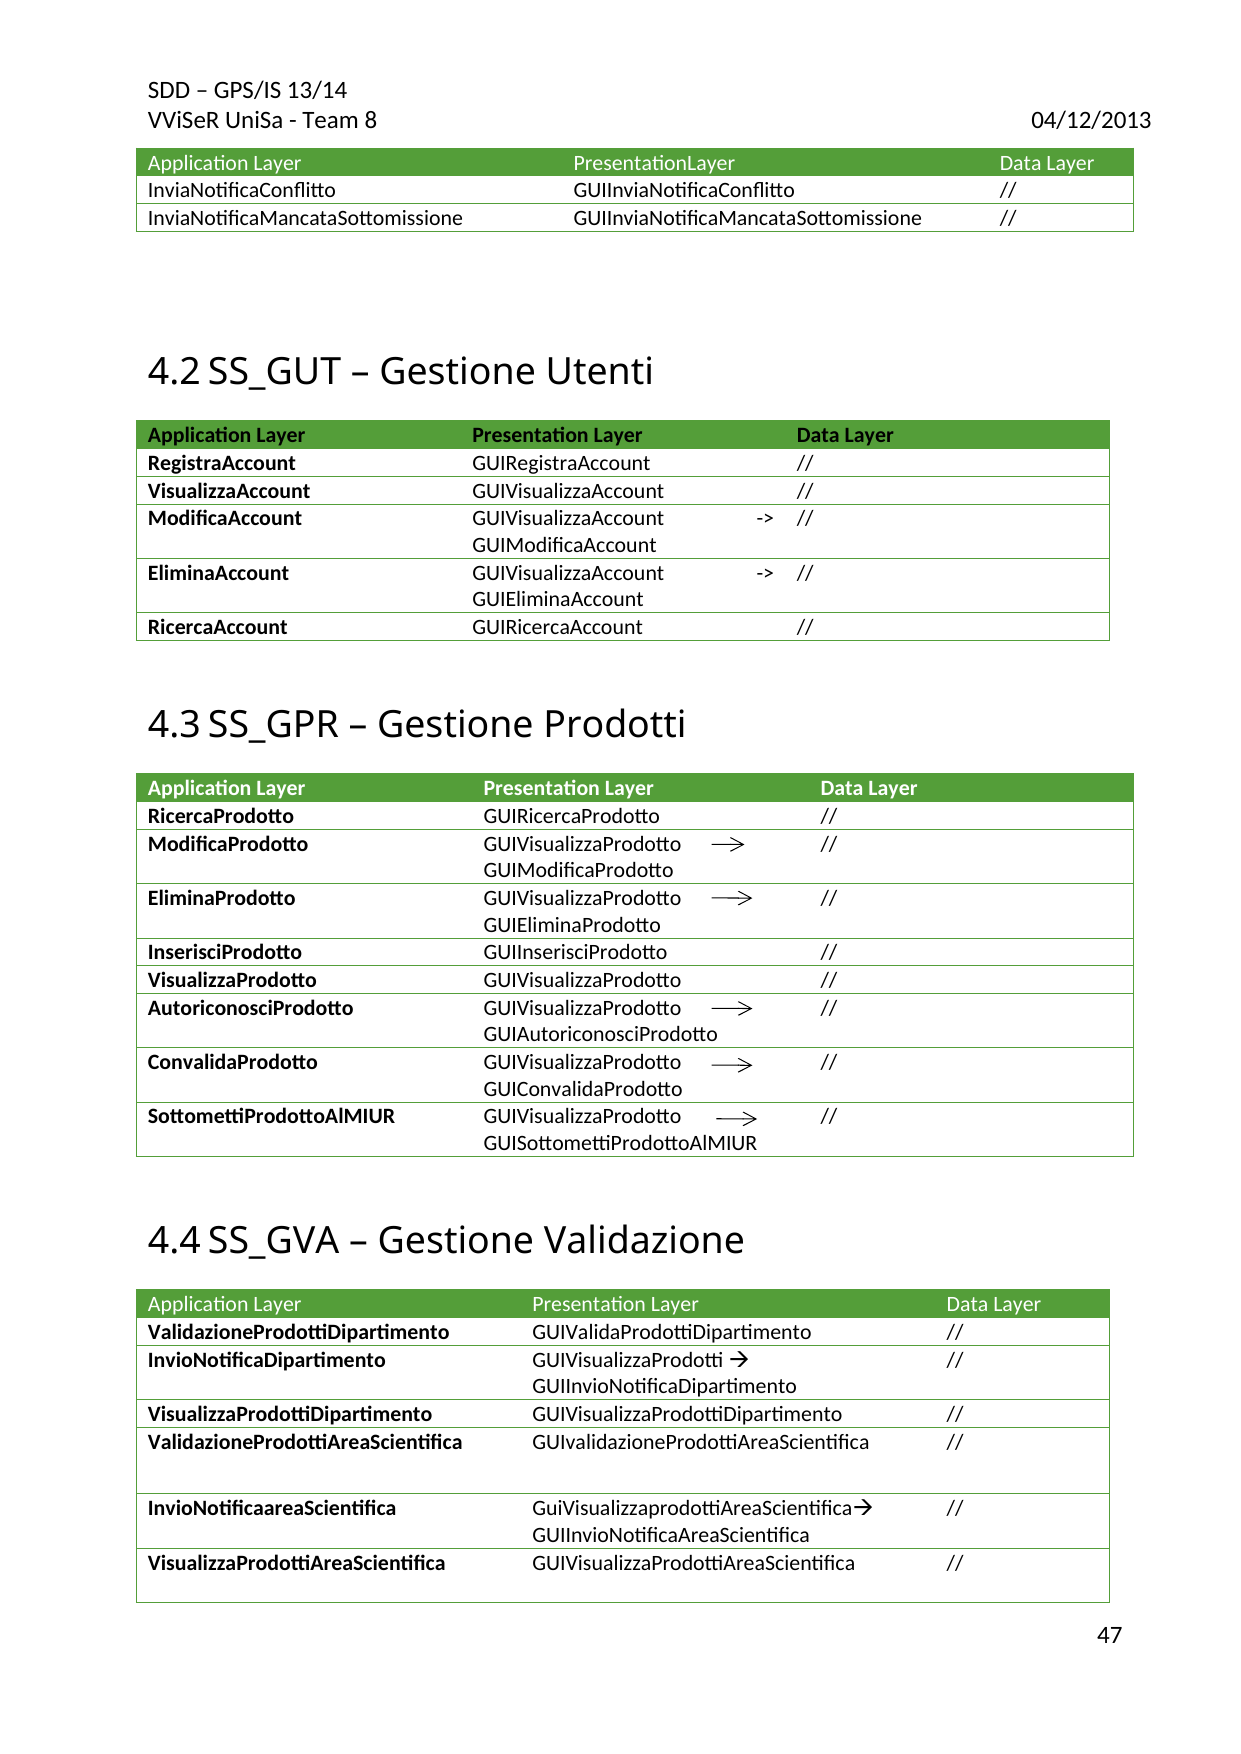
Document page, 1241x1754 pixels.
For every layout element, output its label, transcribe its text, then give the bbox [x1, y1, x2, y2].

table_cell InvioNotificaDipartimento [137, 1346, 521, 1399]
table_cell VisualizzaAccount [137, 477, 461, 503]
table_cell GUIInviaNotificaConflitto [562, 176, 988, 203]
table_header PresentationLayer [562, 149, 988, 175]
table_cell InviaNotificaMancataSottomissione [137, 204, 562, 231]
table_header Application Layer [137, 1290, 521, 1317]
subtitle SS_GPR – Gestione Prodotti [148, 697, 1122, 748]
table_cell VisualizzaProdottiDipartimento [137, 1400, 521, 1427]
table_cell // [935, 1400, 1109, 1427]
table_cell AutoriconosciProdotto [137, 994, 472, 1047]
table_cell // [809, 966, 1133, 993]
table_cell RegistraAccount [137, 449, 461, 476]
table_cell InserisciProdotto [137, 939, 472, 965]
table_header Presentation Layer [461, 421, 785, 448]
table_cell // [785, 449, 1109, 476]
table_cell RicercaProdotto [137, 802, 472, 829]
table_cell RicercaAccount [137, 613, 461, 640]
table_cell // [785, 477, 1109, 503]
table_cell // [809, 884, 1133, 937]
table_header Data Layer [935, 1290, 1109, 1317]
table_cell // [988, 176, 1133, 203]
table_header Application Layer [137, 421, 461, 448]
table_cell // [809, 994, 1133, 1047]
table_cell GUIVisualizzaProdotto GUIEliminaProdotto [472, 884, 809, 937]
table_cell ValidazioneProdottiAreaScientifica [137, 1428, 521, 1493]
table_cell GUIVisualizzaProdotti GUIInvioNotificaDipartimento [521, 1346, 935, 1399]
table_cell GUIVisualizzaProdottiAreaScientifica [521, 1549, 935, 1602]
table_header Data Layer [809, 774, 1133, 801]
table_cell GUIVisualizzaAccount [461, 477, 785, 503]
table_cell GUIVisualizzaProdotto GUIModificaProdotto [472, 830, 809, 883]
table_cell // [935, 1318, 1109, 1345]
table_cell GUIInserisciProdotto [472, 939, 809, 965]
table_cell ModificaProdotto [137, 830, 472, 883]
table_cell GUIVisualizzaProdotto GUIAutoriconosciProdotto [472, 994, 809, 1047]
table_cell // [935, 1428, 1109, 1493]
table_cell GUIRegistraAccount [461, 449, 785, 476]
table_cell GUIVisualizzaAccount -> GUIModificaAccount [461, 505, 785, 558]
subtitle SS_GVA – Gestione Validazione [148, 1213, 1122, 1264]
table_cell // [935, 1346, 1109, 1399]
table_cell // [809, 830, 1133, 883]
table_cell GUIValidaProdottiDipartimento [521, 1318, 935, 1345]
table_cell GUIVisualizzaProdotto GUIConvalidaProdotto [472, 1048, 809, 1102]
table_cell // [988, 204, 1133, 231]
table_cell // [809, 1048, 1133, 1102]
table_cell SottomettiProdottoAlMIUR [137, 1103, 472, 1156]
table_header Application Layer [137, 149, 562, 175]
table_header Presentation Layer [472, 774, 809, 801]
table_cell VisualizzaProdotto [137, 966, 472, 993]
table_cell // [785, 613, 1109, 640]
table_cell // [809, 802, 1133, 829]
table_cell ConvalidaProdotto [137, 1048, 472, 1102]
table_cell // [935, 1549, 1109, 1602]
table_header Data Layer [785, 421, 1109, 448]
table_cell GUIInviaNotificaMancataSottomissione [562, 204, 988, 231]
table_cell GUIVisualizzaProdotto GUISottomettiProdottoAlMIUR [472, 1103, 809, 1156]
table_cell InviaNotificaConflitto [137, 176, 562, 203]
table_cell GUIVisualizzaProdottiDipartimento [521, 1400, 935, 1427]
table_cell ModificaAccount [137, 505, 461, 558]
table_cell // [935, 1494, 1109, 1548]
table_cell GuiVisualizzaprodottiAreaScientifica GUIInvioNotificaAreaScientifica [521, 1494, 935, 1548]
table_cell // [785, 505, 1109, 558]
table_cell EliminaProdotto [137, 884, 472, 937]
table_cell GUIVisualizzaAccount -> GUIEliminaAccount [461, 559, 785, 612]
table_header Presentation Layer [521, 1290, 935, 1317]
table_cell // [809, 939, 1133, 965]
table_cell GUIRicercaProdotto [472, 802, 809, 829]
table_cell InvioNotificaareaScientifica [137, 1494, 521, 1548]
table_cell // [809, 1103, 1133, 1156]
table_header Application Layer [137, 774, 472, 801]
table_cell // [785, 559, 1109, 612]
subtitle SS_GUT – Gestione Utenti [148, 344, 1122, 395]
table_cell GUIRicercaAccount [461, 613, 785, 640]
table_cell GUIVisualizzaProdotto [472, 966, 809, 993]
table_header Data Layer [988, 149, 1133, 175]
table_cell GUIvalidazioneProdottiAreaScientifica [521, 1428, 935, 1493]
table_cell EliminaAccount [137, 559, 461, 612]
table_cell ValidazioneProdottiDipartimento [137, 1318, 521, 1345]
table_cell VisualizzaProdottiAreaScientifica [137, 1549, 521, 1602]
